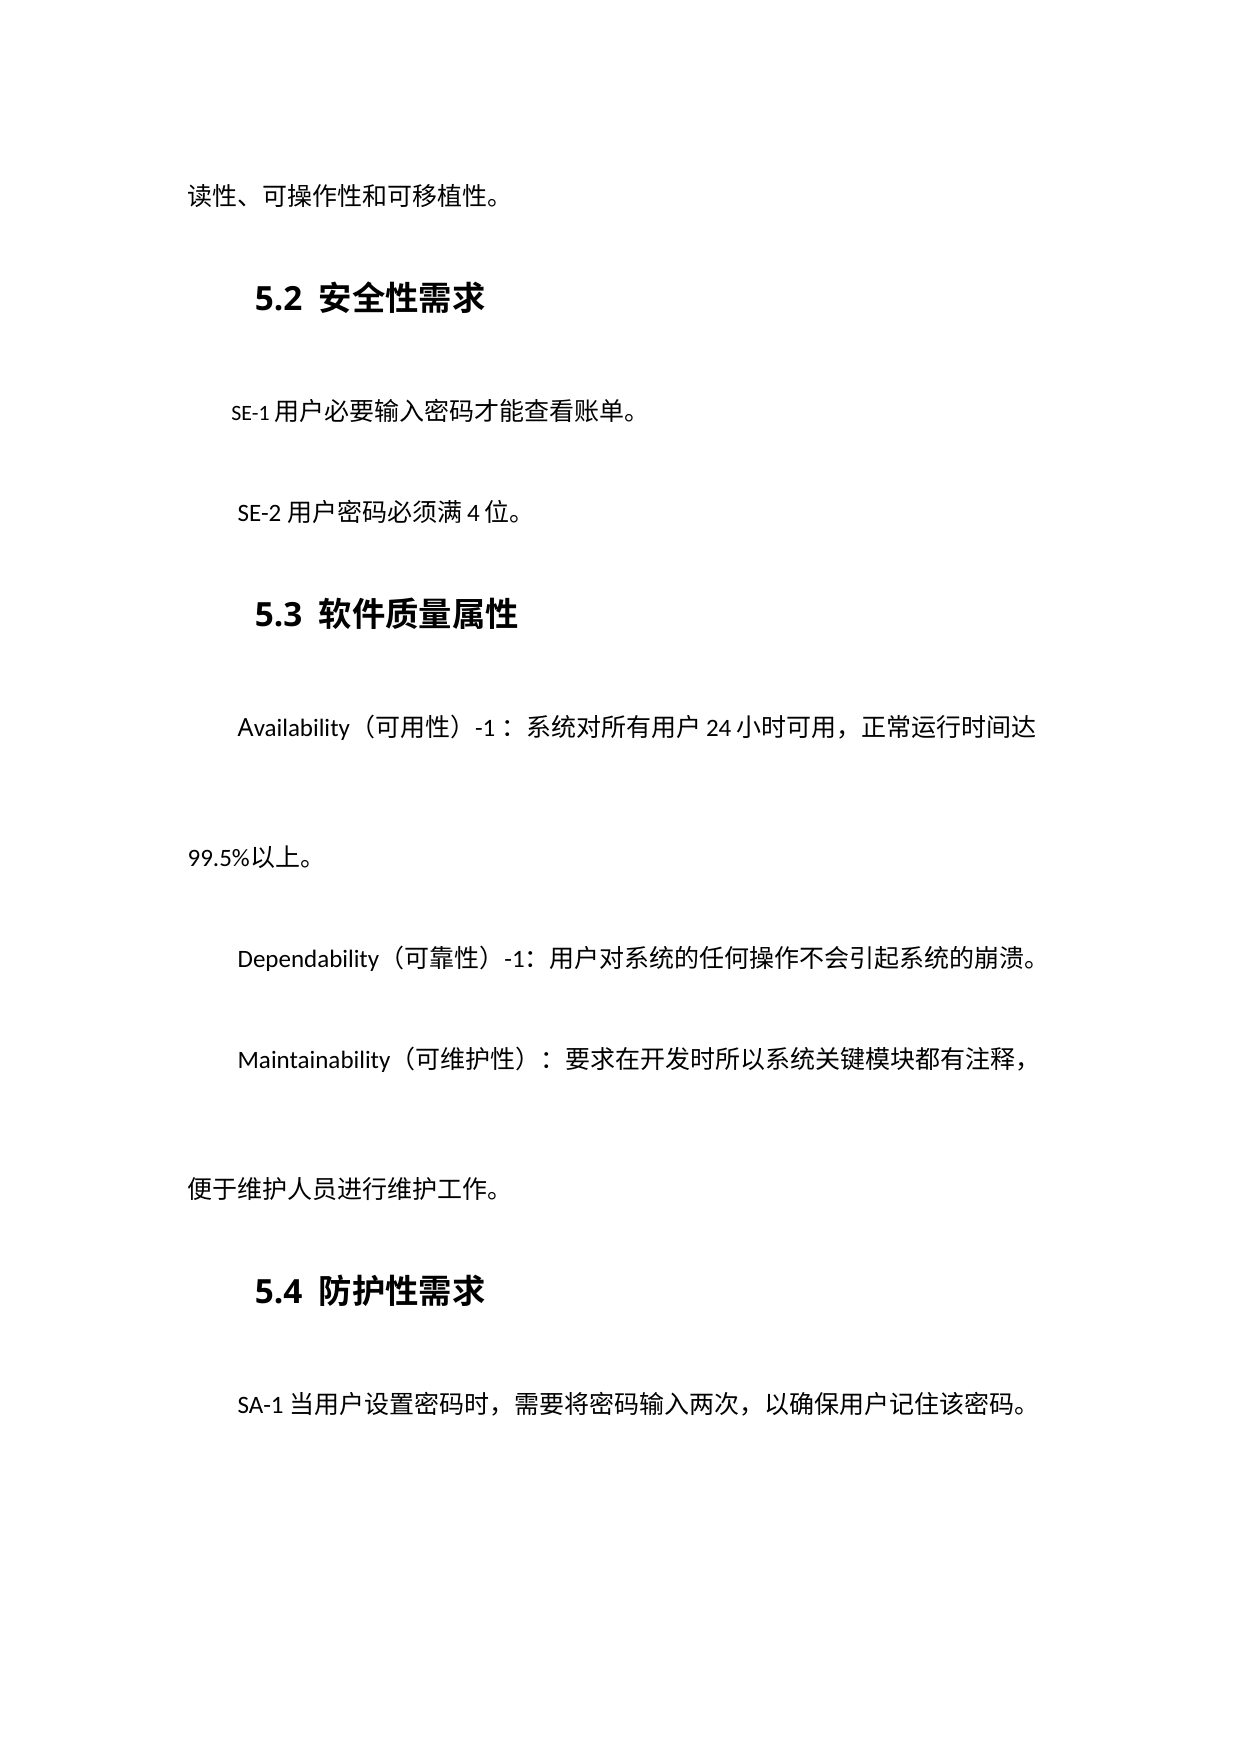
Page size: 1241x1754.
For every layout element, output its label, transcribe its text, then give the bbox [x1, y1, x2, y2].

subtitle 防护性需求 [187, 1256, 1053, 1321]
list Maintainability（可维护性）：要求在开发时所以系统关键模块都有注释，便于维护人员进行维护工作。 [187, 1025, 1053, 1220]
subtitle 软件质量属性 [187, 579, 1053, 644]
text SE-1 用户必要输入密码才能查看账单。 [187, 377, 1053, 442]
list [187, 162, 1053, 227]
list SA-1 当用户设置密码时，需要将密码输入两次，以确保用户记住该密码。 [187, 1370, 1053, 1435]
subtitle 安全性需求 [187, 263, 1053, 328]
list Availability（可用性）-1 ：系统对所有用户24小时可用，正常运行时间达99.5%以上。 [187, 693, 1053, 888]
text SE-2 用户密码必须满4位。 [187, 478, 1053, 543]
list Dependability（可靠性）-1：用户对系统的任何操作不会引起系统的崩溃。 [187, 924, 1053, 989]
